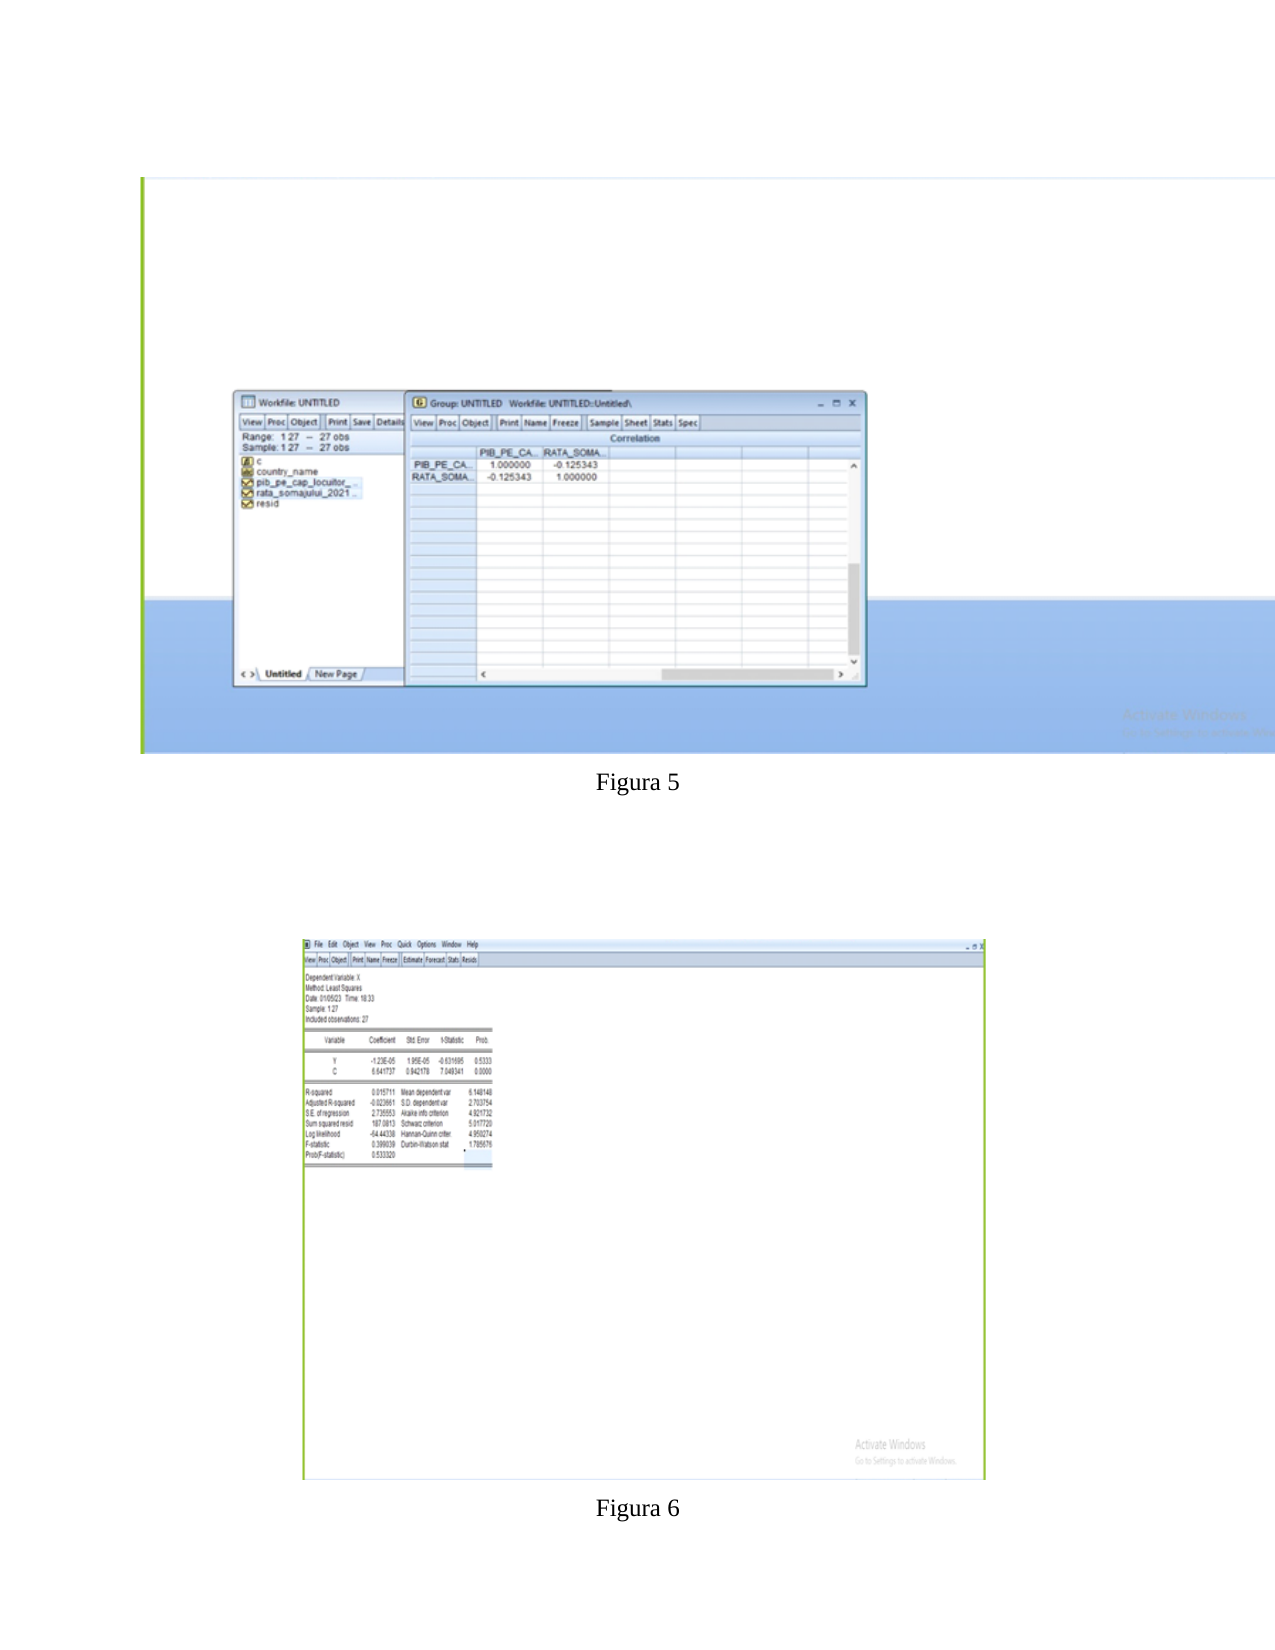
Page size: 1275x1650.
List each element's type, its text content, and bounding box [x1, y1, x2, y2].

text Figura 6 [118, 1493, 1157, 1522]
picture [286, 939, 989, 1480]
picture [118, 177, 1275, 754]
text Figura 5 [118, 767, 1157, 796]
